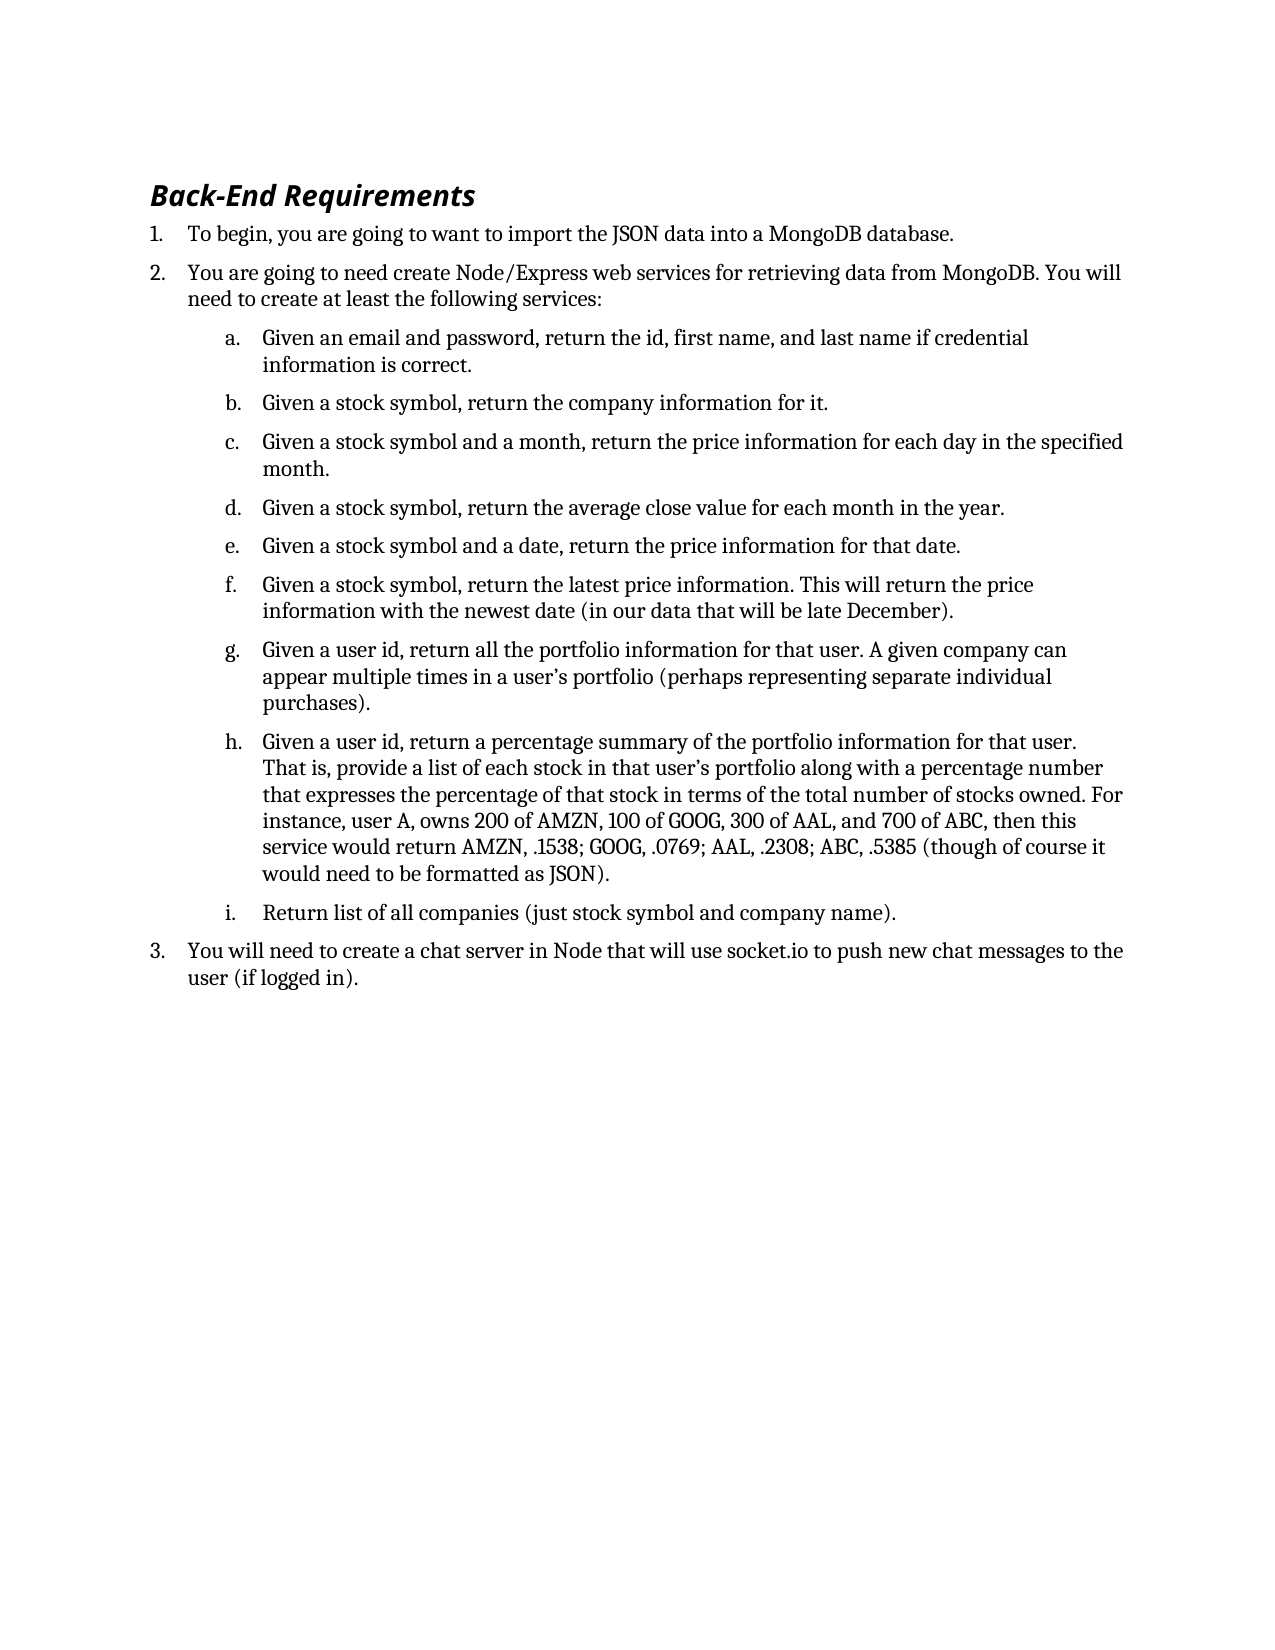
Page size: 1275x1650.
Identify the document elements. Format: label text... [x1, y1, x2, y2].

list You are going to need create Node/Express web services for retrieving data from MongoDB. You will need to create at least the following services: [150, 260, 1125, 312]
list You will need to create a chat server in Node that will use socket.io to push new chat messages to the user (if logged in). [150, 938, 1125, 991]
list Given a stock symbol, return the average close value for each month in the year. [225, 494, 1125, 521]
list Given a user id, return all the portfolio information for that user. A given company can appear multiple times in a user’s portfolio (perhaps representing separate individual purchases). [225, 637, 1125, 716]
subtitle Back-End Requirements [150, 175, 1125, 215]
list Given a stock symbol and a date, return the price information for that date. [225, 533, 1125, 559]
list Given a stock symbol, return the latest price information. This will return the price information with the newest date (in our data that will be late December). [225, 572, 1125, 625]
list Given a stock symbol, return the company information for it. [225, 390, 1125, 417]
list Return list of all companies (just stock symbol and company name). [225, 899, 1125, 926]
list Given an email and password, return the id, first name, and last name if credential information is correct. [225, 325, 1125, 378]
list Given a stock symbol and a month, return the price information for each day in the specified month. [225, 429, 1125, 482]
list Given a user id, return a percentage summary of the portfolio information for that user. That is, provide a list of each stock in that user’s portfolio along with a percentage number that expresses the percentage of that stock in terms of the total number of stocks owned. For instance, user A, owns 200 of AMZN, 100 of GOOG, 300 of AAL, and 700 of ABC, then this service would return AMZN, .1538; GOOG, .0769; AAL, .2308; ABC, .5385 (though of course it would need to be formatted as JSON). [225, 729, 1125, 887]
list To begin, you are going to want to import the JSON data into a MongoDB database. [150, 221, 1125, 247]
